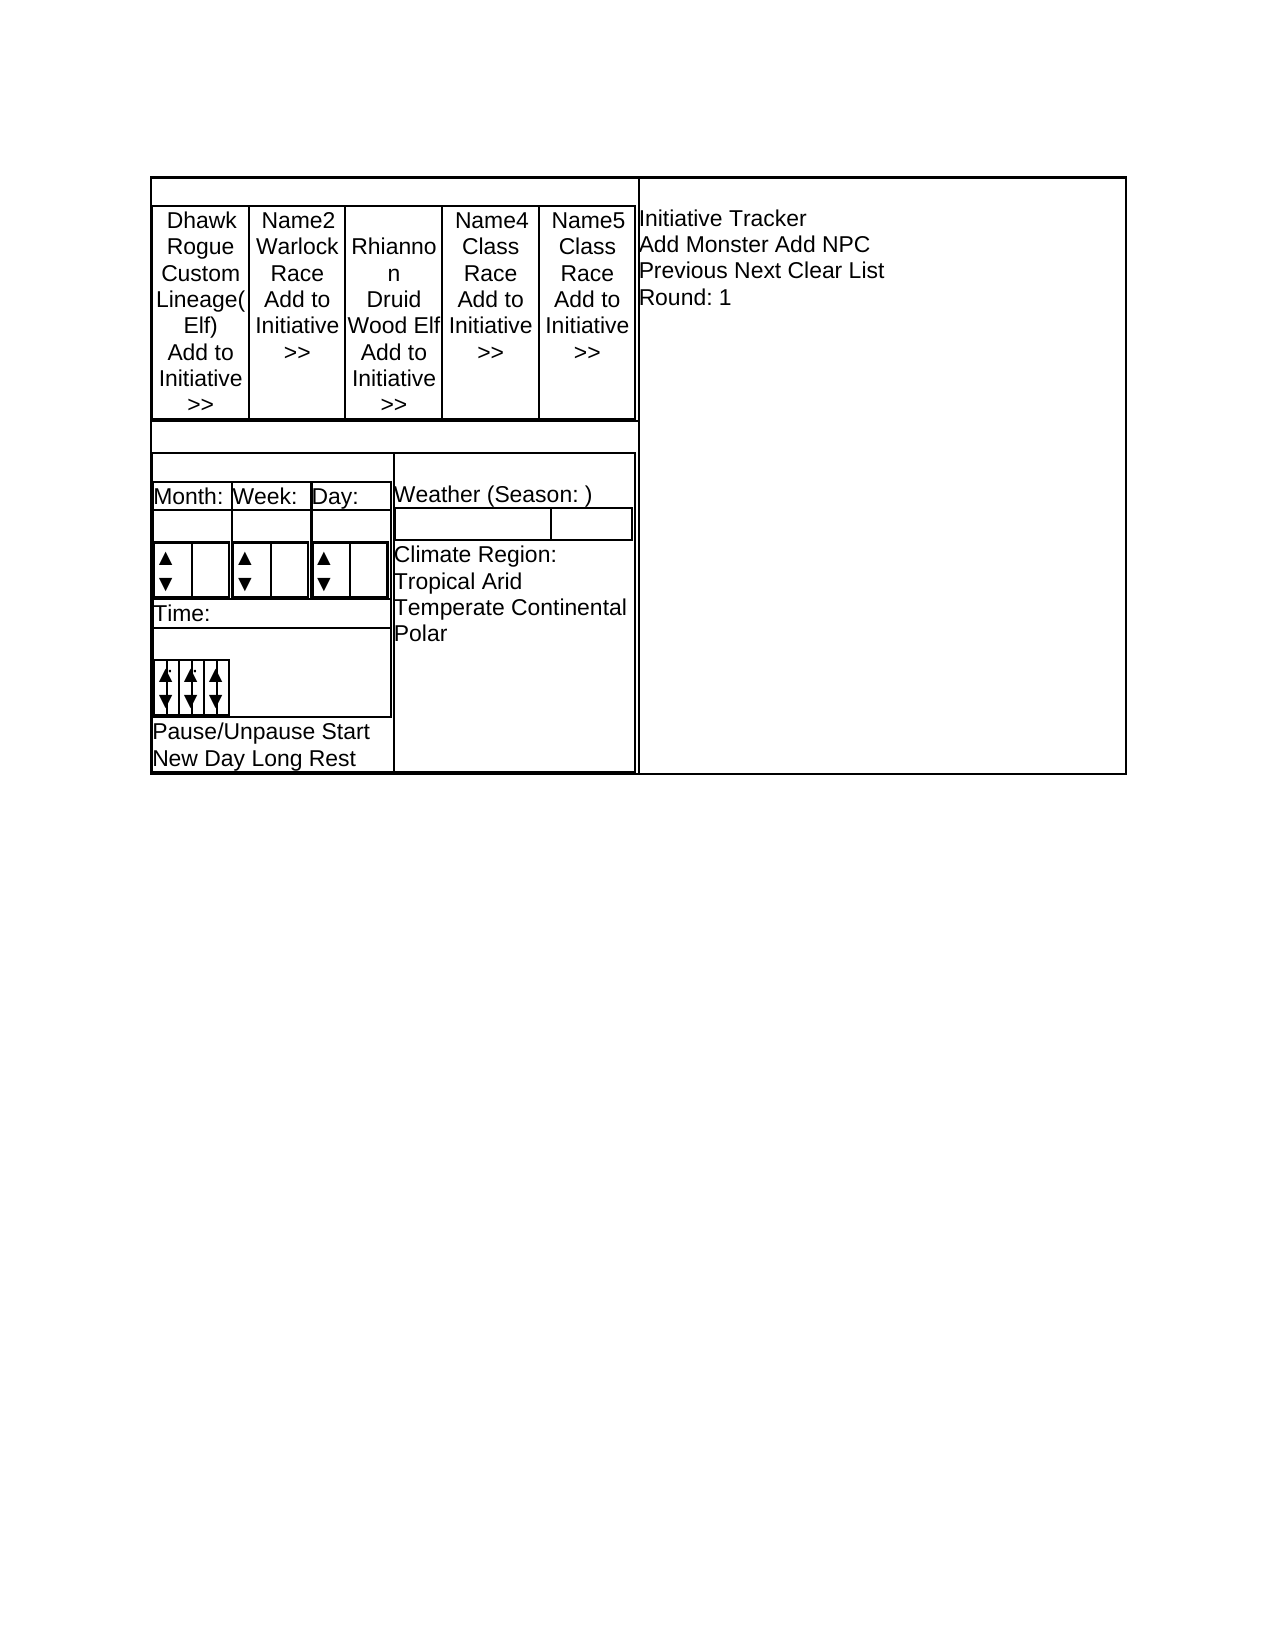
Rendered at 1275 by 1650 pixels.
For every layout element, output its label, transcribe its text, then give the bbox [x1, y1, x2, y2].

table_header Initiative Tracker Add Monster Add NPC Previous Next Clear List Round: 1 [640, 179, 1125, 773]
table_header [152, 179, 638, 420]
table_cell [152, 422, 638, 773]
